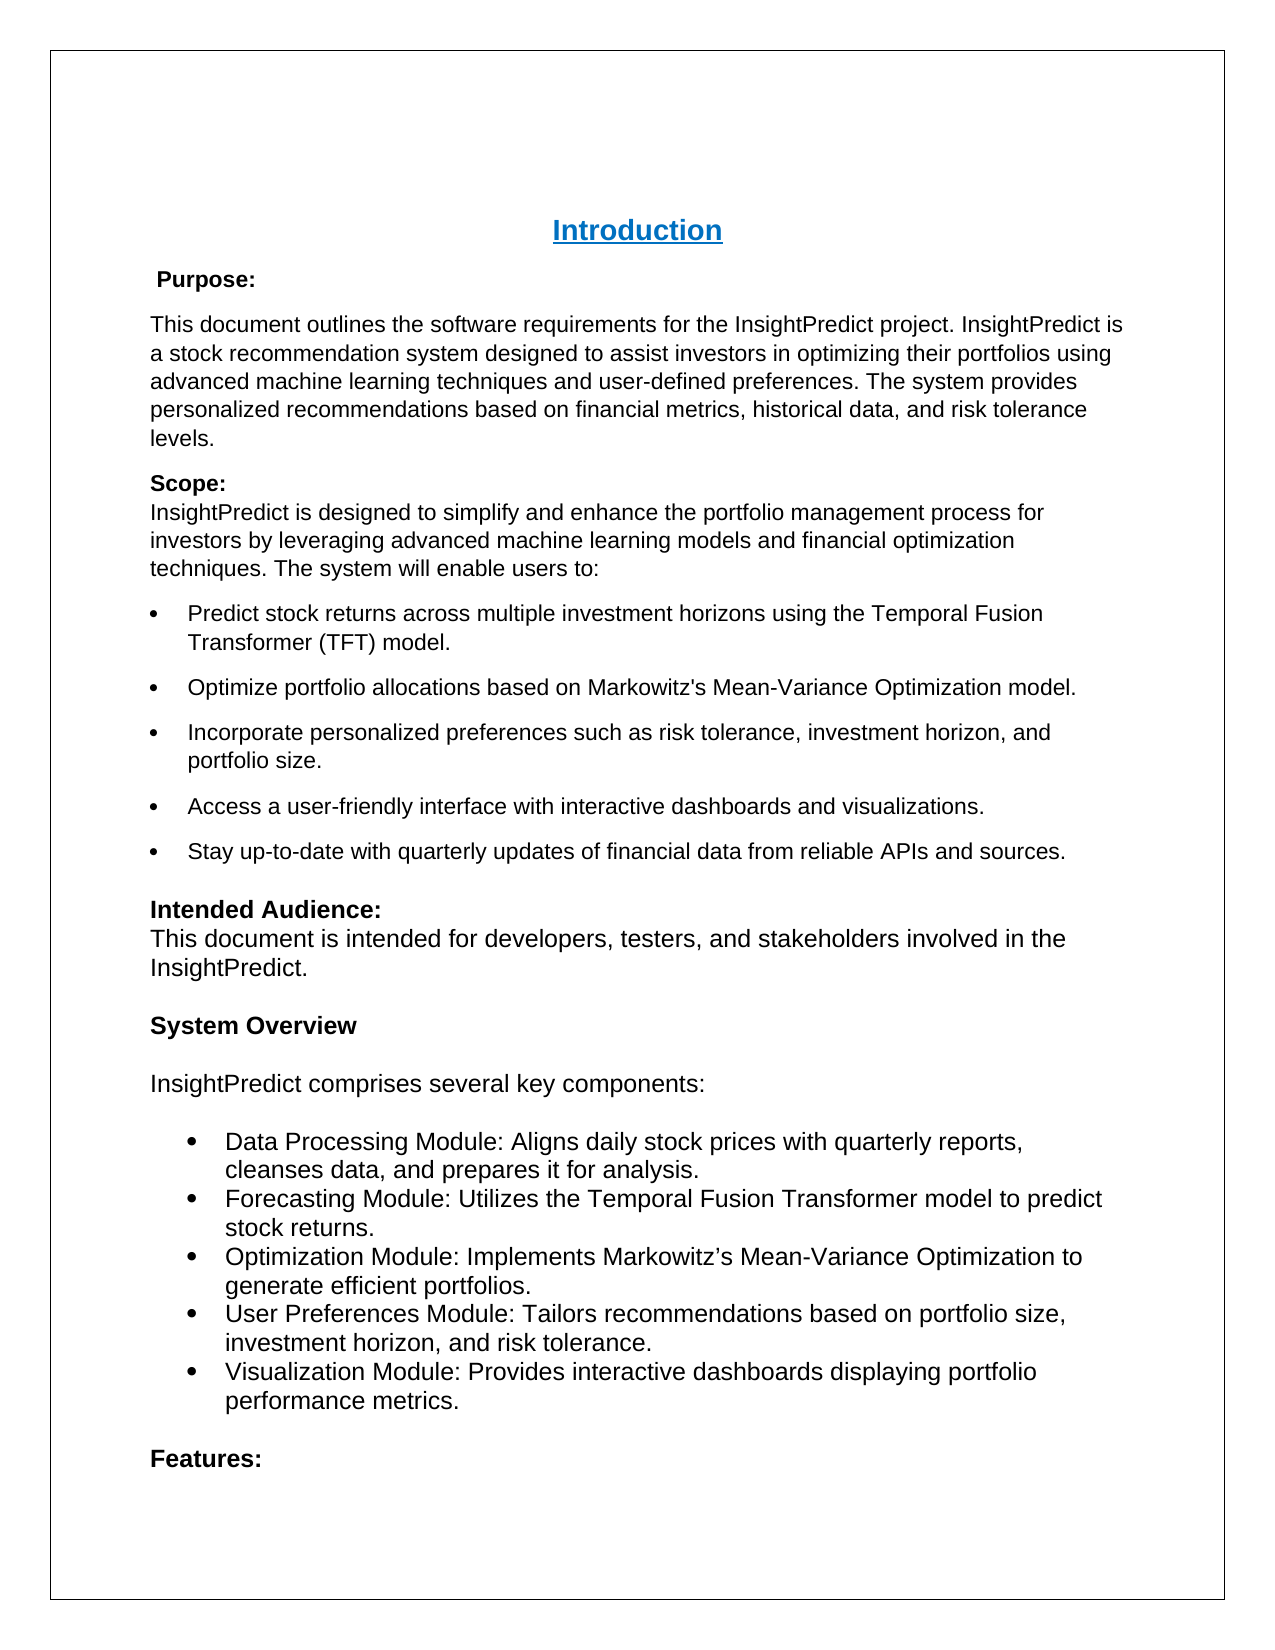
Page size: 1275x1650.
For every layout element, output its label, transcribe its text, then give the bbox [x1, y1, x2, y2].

list Data Processing Module: Aligns daily stock prices with quarterly reports, cleanses data, and prepares it for analysis. [187, 1127, 1125, 1184]
list User Preferences Module: Tailors recommendations based on portfolio size, investment horizon, and risk tolerance. [187, 1387, 1125, 1444]
list Incorporate personalized preferences such as risk tolerance, investment horizon, and portfolio size. [150, 719, 1125, 774]
list Predict stock returns across multiple investment horizons using the Temporal Fusion Transformer (TFT) model. [150, 600, 1125, 655]
list Stay up-to-date with quarterly updates of financial data from reliable APIs and sources. [150, 838, 1125, 864]
list Forecasting Module: Utilizes the Temporal Fusion Transformer model to predict stock returns. [187, 1213, 1125, 1271]
text Introduction [150, 213, 1125, 247]
text Purpose: [150, 266, 1125, 292]
text Intended Audience: This document is intended for developers, testers, and stakeholders involved in the InsightPredict. [150, 895, 1125, 982]
list Access a user-friendly interface with interactive dashboards and visualizations. [150, 793, 1125, 819]
text Scope: InsightPredict is designed to simplify and enhance the portfolio management process for investors by leveraging advanced machine learning models and financial optimization techniques. The system will enable users to: [150, 470, 1125, 582]
text InsightPredict comprises several key components: [150, 1069, 1125, 1097]
list Optimize portfolio allocations based on Markowitz's Mean-Variance Optimization model. [150, 674, 1125, 700]
text System Overview [150, 1011, 1125, 1039]
text This document outlines the software requirements for the InsightPredict project. InsightPredict is a stock recommendation system designed to assist investors in optimizing their portfolios using advanced machine learning techniques and user-defined preferences. The system provides personalized recommendations based on financial metrics, historical data, and risk tolerance levels. [150, 311, 1125, 451]
list Optimization Module: Implements Markowitz’s Mean-Variance Optimization to generate efficient portfolios. [187, 1300, 1125, 1358]
